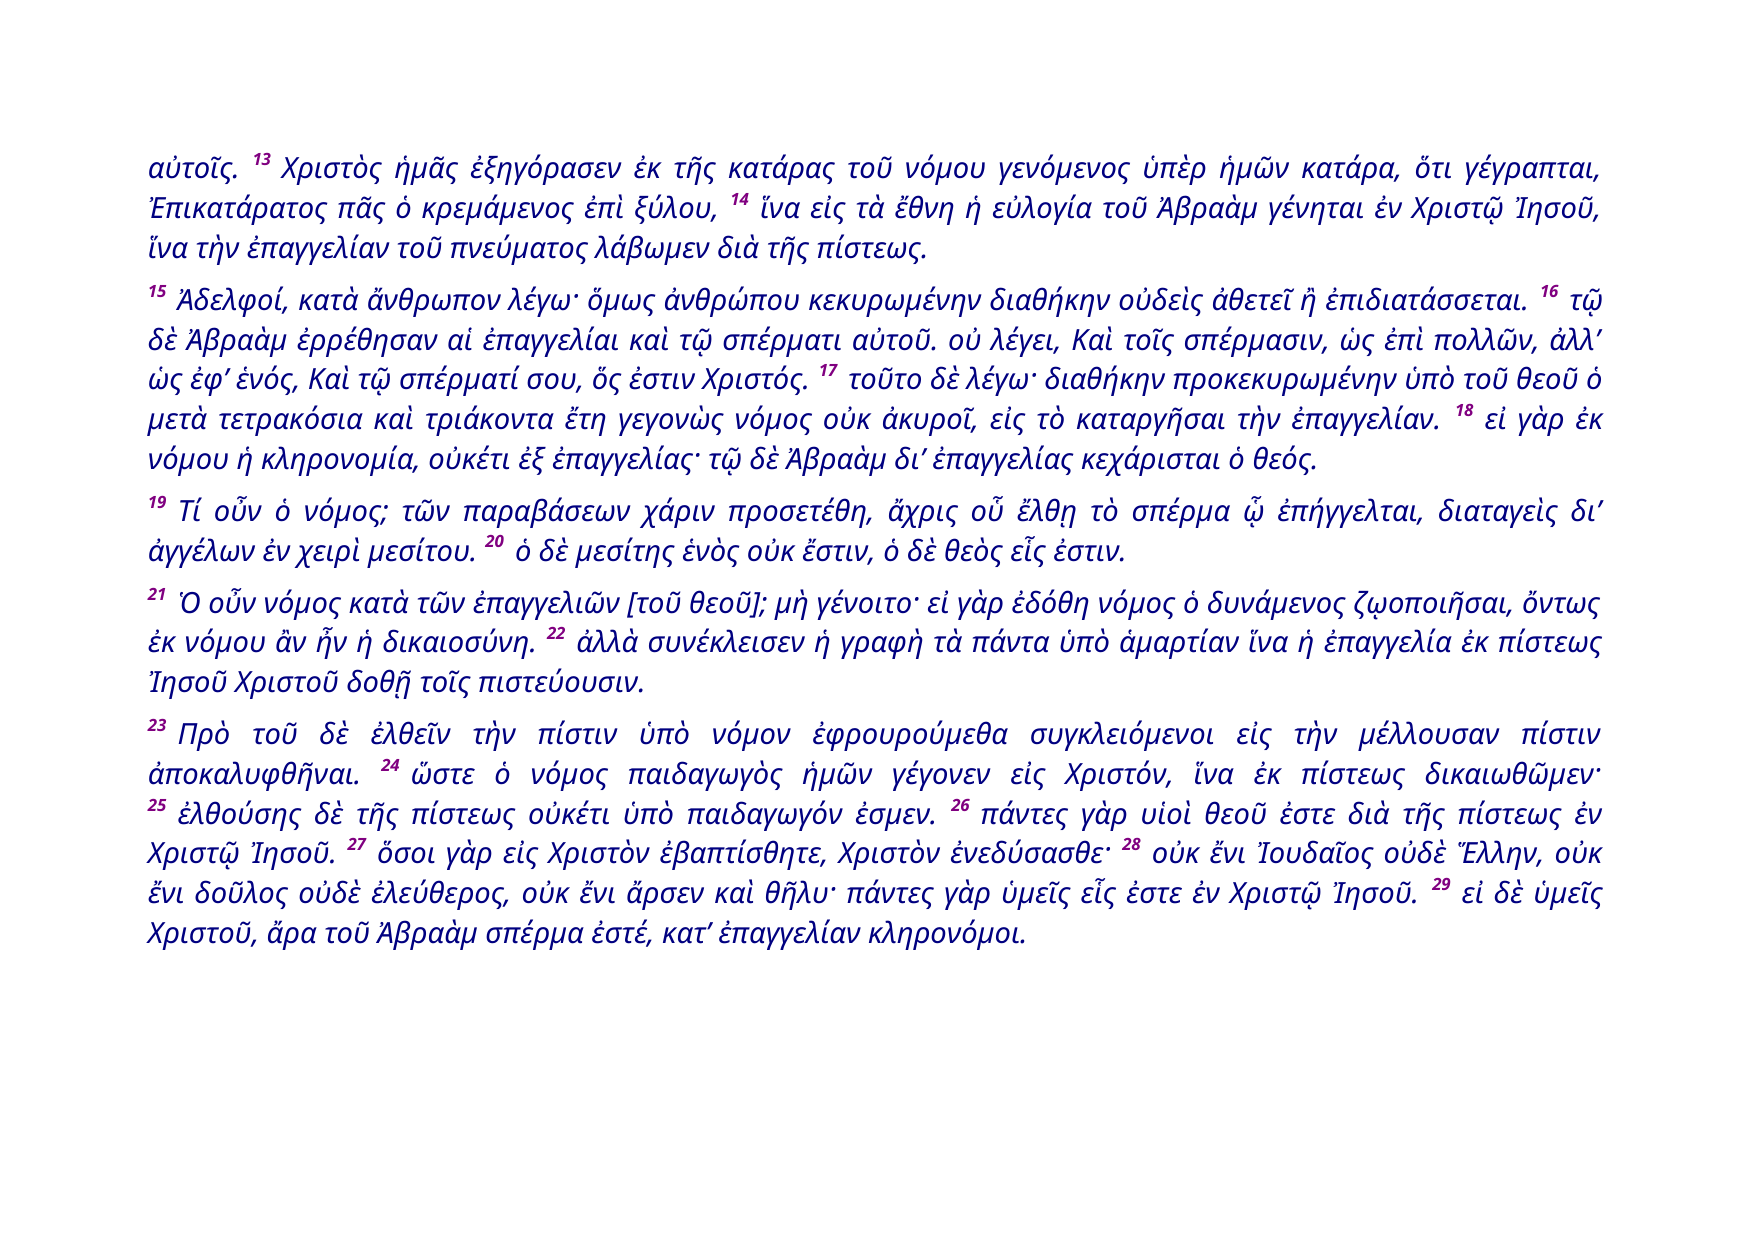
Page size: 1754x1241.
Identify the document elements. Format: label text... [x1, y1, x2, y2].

text 15 Ἀδελφοί, κατὰ ἄνθρωπον λέγω· ὅμως ἀνθρώπου κεκυρωμένην διαθήκην οὐδεὶς ἀθετεῖ ἢ ἐπιδιατάσσεται. 16 τῷ δὲ Ἀβραὰμ ἐρρέθησαν αἱ ἐπαγγελίαι καὶ τῷ σπέρματι αὐτοῦ. οὐ λέγει, Καὶ τοῖς σπέρμασιν, ὡς ἐπὶ πολλῶν, ἀλλ’ ὡς ἐφ’ ἑνός, Καὶ τῷ σπέρματί σου, ὅς ἐστιν Χριστός. 17 τοῦτο δὲ λέγω· διαθήκην προκεκυρωμένην ὑπὸ τοῦ θεοῦ ὁ μετὰ τετρακόσια καὶ τριάκοντα ἔτη γεγονὼς νόμος οὐκ ἀκυροῖ, εἰς τὸ καταργῆσαι τὴν ἐπαγγελίαν. 18 εἰ γὰρ ἐκ νόμου ἡ κληρονομία, οὐκέτι ἐξ ἐπαγγελίας· τῷ δὲ Ἀβραὰμ δι’ ἐπαγγελίας κεχάρισται ὁ θεός. [148, 279, 1606, 478]
text 21 Ὁ οὖν νόμος κατὰ τῶν ἐπαγγελιῶν [τοῦ θεοῦ]; μὴ γένοιτο· εἰ γὰρ ἐδόθη νόμος ὁ δυνάμενος ζῳοποιῆσαι, ὄντως ἐκ νόμου ἂν ἦν ἡ δικαιοσύνη. 22 ἀλλὰ συνέκλεισεν ἡ γραφὴ τὰ πάντα ὑπὸ ἁμαρτίαν ἵνα ἡ ἐπαγγελία ἐκ πίστεως Ἰησοῦ Χριστοῦ δοθῇ τοῖς πιστεύουσιν. [148, 582, 1606, 701]
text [148, 148, 1606, 267]
text 19 Τί οὖν ὁ νόμος; τῶν παραβάσεων χάριν προσετέθη, ἄχρις οὗ ἔλθῃ τὸ σπέρμα ᾧ ἐπήγγελται, διαταγεὶς δι’ ἀγγέλων ἐν χειρὶ μεσίτου. 20 ὁ δὲ μεσίτης ἑνὸς οὐκ ἔστιν, ὁ δὲ θεὸς εἷς ἐστιν. [148, 490, 1606, 569]
text 23 Πρὸ τοῦ δὲ ἐλθεῖν τὴν πίστιν ὑπὸ νόμον ἐφρουρούμεθα συγκλειόμενοι εἰς τὴν μέλλουσαν πίστιν ἀποκαλυφθῆναι. 24 ὥστε ὁ νόμος παιδαγωγὸς ἡμῶν γέγονεν εἰς Χριστόν, ἵνα ἐκ πίστεως δικαιωθῶμεν· 25 ἐλθούσης δὲ τῆς πίστεως οὐκέτι ὑπὸ παιδαγωγόν ἐσμεν. 26 πάντες γὰρ υἱοὶ θεοῦ ἐστε διὰ τῆς πίστεως ἐν Χριστῷ Ἰησοῦ. 27 ὅσοι γὰρ εἰς Χριστὸν ἐβαπτίσθητε, Χριστὸν ἐνεδύσασθε· 28 οὐκ ἔνι Ἰουδαῖος οὐδὲ Ἕλλην, οὐκ ἔνι δοῦλος οὐδὲ ἐλεύθερος, οὐκ ἔνι ἄρσεν καὶ θῆλυ· πάντες γὰρ ὑμεῖς εἷς ἐστε ἐν Χριστῷ Ἰησοῦ. 29 εἰ δὲ ὑμεῖς Χριστοῦ, ἄρα τοῦ Ἀβραὰμ σπέρμα ἐστέ, κατ’ ἐπαγγελίαν κληρονόμοι. [148, 714, 1606, 952]
